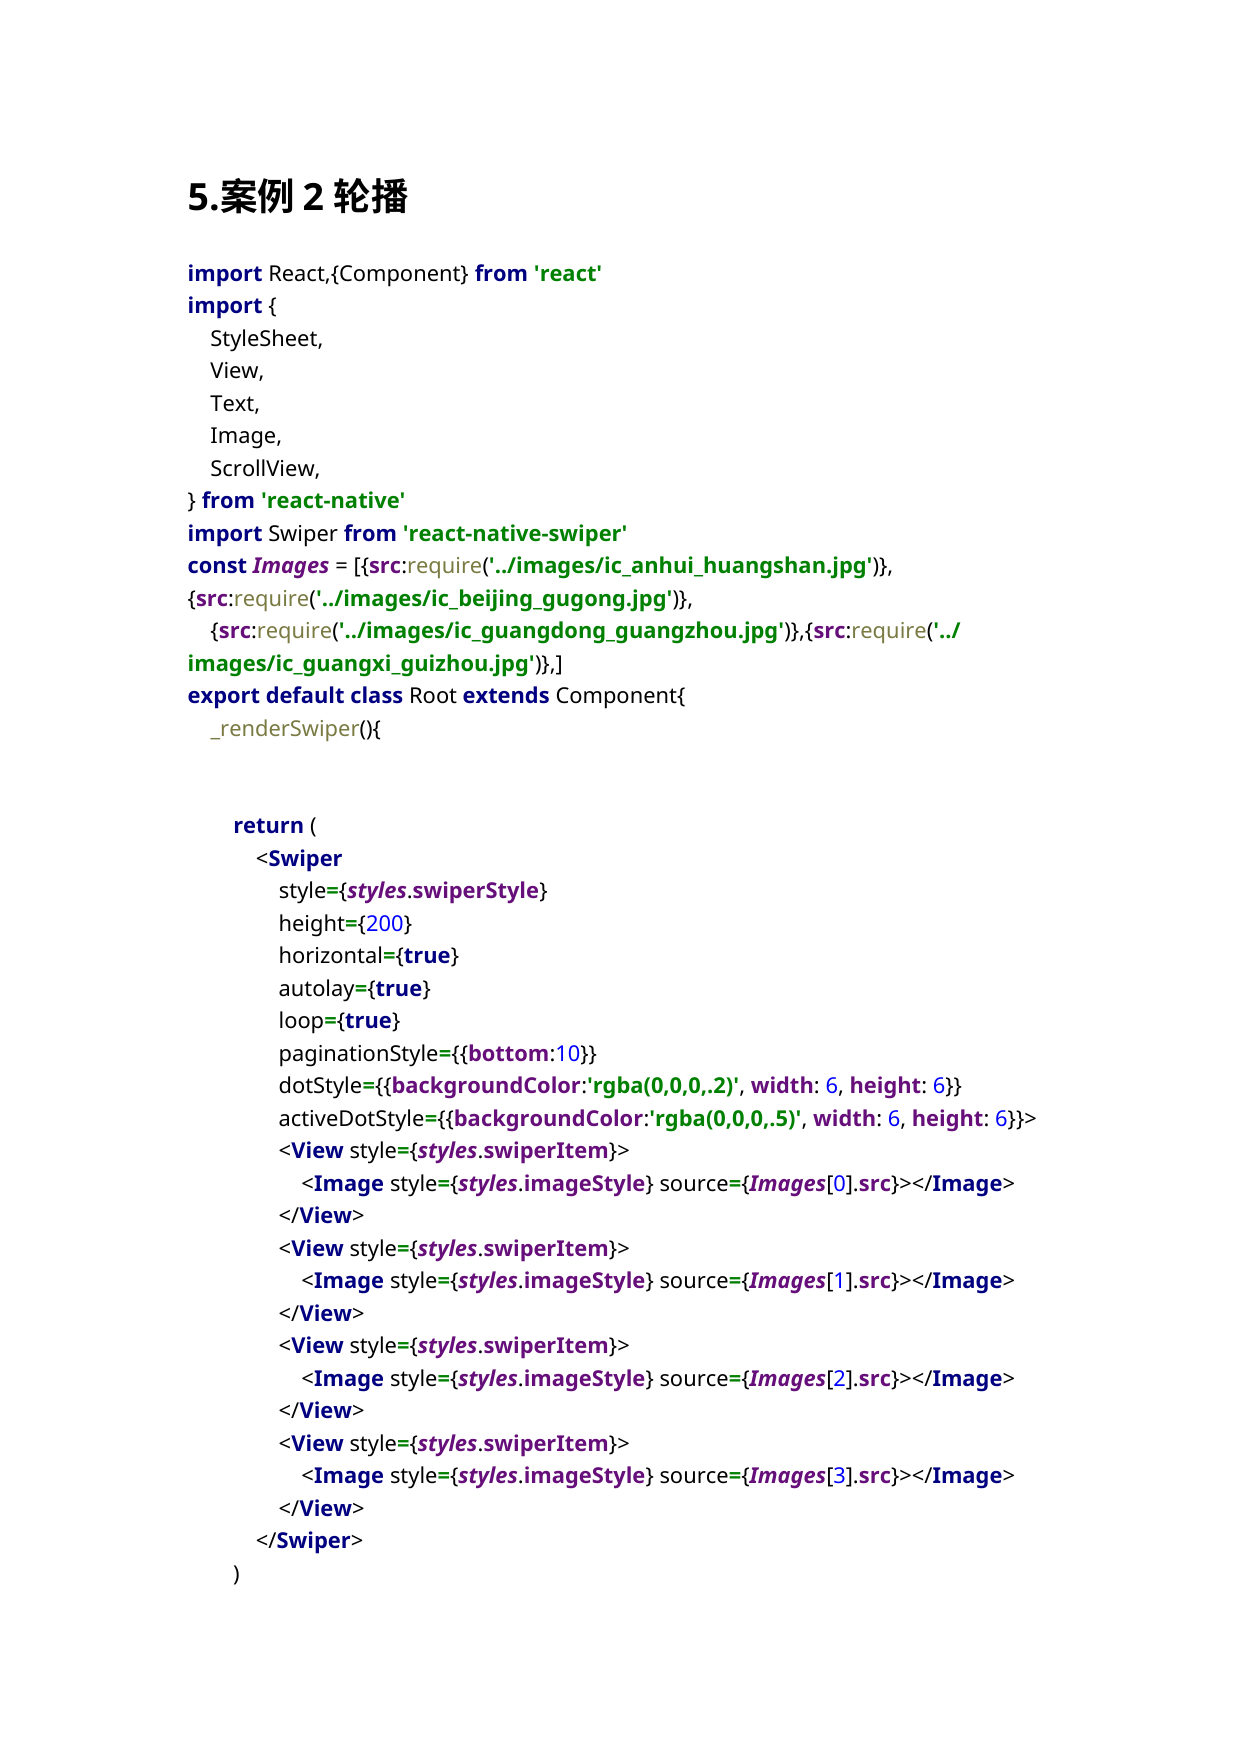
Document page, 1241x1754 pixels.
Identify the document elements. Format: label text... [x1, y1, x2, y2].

text <Image style={styles.imageStyle} source={Images[2].src}></Image> [187, 1361, 1053, 1394]
text </View> [187, 1491, 1053, 1524]
text </View> [187, 1199, 1053, 1231]
text ScrollView, [187, 451, 1053, 484]
text </View> [187, 1296, 1053, 1329]
text <Image style={styles.imageStyle} source={Images[1].src}></Image> [187, 1264, 1053, 1296]
text {src:require('../images/ic_guangdong_guangzhou.jpg')},{src:require('../images/ic_guangxi_guizhou.jpg')},] [187, 614, 1053, 679]
text <Image style={styles.imageStyle} source={Images[3].src}></Image> [187, 1459, 1053, 1491]
text horizontal={true} [187, 939, 1053, 971]
text import React,{Component} from 'react' [187, 256, 1053, 289]
text import { [187, 289, 1053, 321]
text Image, [187, 419, 1053, 451]
text dotStyle={{backgroundColor:'rgba(0,0,0,.2)', width: 6, height: 6}} [187, 1069, 1053, 1101]
text export default class Root extends Component{ [187, 679, 1053, 711]
text <View style={styles.swiperItem}> [187, 1134, 1053, 1166]
text _renderSwiper(){ [187, 711, 1053, 744]
text <Image style={styles.imageStyle} source={Images[0].src}></Image> [187, 1166, 1053, 1199]
text autolay={true} [187, 971, 1053, 1004]
text loop={true} [187, 1004, 1053, 1036]
text <View style={styles.swiperItem}> [187, 1329, 1053, 1361]
text } from 'react-native' [187, 484, 1053, 516]
text </View> [187, 1394, 1053, 1426]
text paginationStyle={{bottom:10}} [187, 1036, 1053, 1069]
text style={styles.swiperStyle} [187, 874, 1053, 906]
text <View style={styles.swiperItem}> [187, 1426, 1053, 1459]
text height={200} [187, 906, 1053, 939]
text return ( [187, 809, 1053, 841]
text const Images = [{src:require('../images/ic_anhui_huangshan.jpg')},{src:require('../images/ic_beijing_gugong.jpg')}, [187, 549, 1053, 614]
text StyleSheet, [187, 321, 1053, 354]
text import Swiper from 'react-native-swiper' [187, 516, 1053, 549]
text activeDotStyle={{backgroundColor:'rgba(0,0,0,.5)', width: 6, height: 6}}> [187, 1101, 1053, 1134]
text <Swiper [187, 841, 1053, 874]
text ) [187, 1556, 1053, 1589]
text <View style={styles.swiperItem}> [187, 1231, 1053, 1264]
text </Swiper> [187, 1524, 1053, 1556]
subtitle 5.案例2 轮播 [187, 162, 1053, 227]
text View, [187, 354, 1053, 386]
text Text, [187, 386, 1053, 419]
